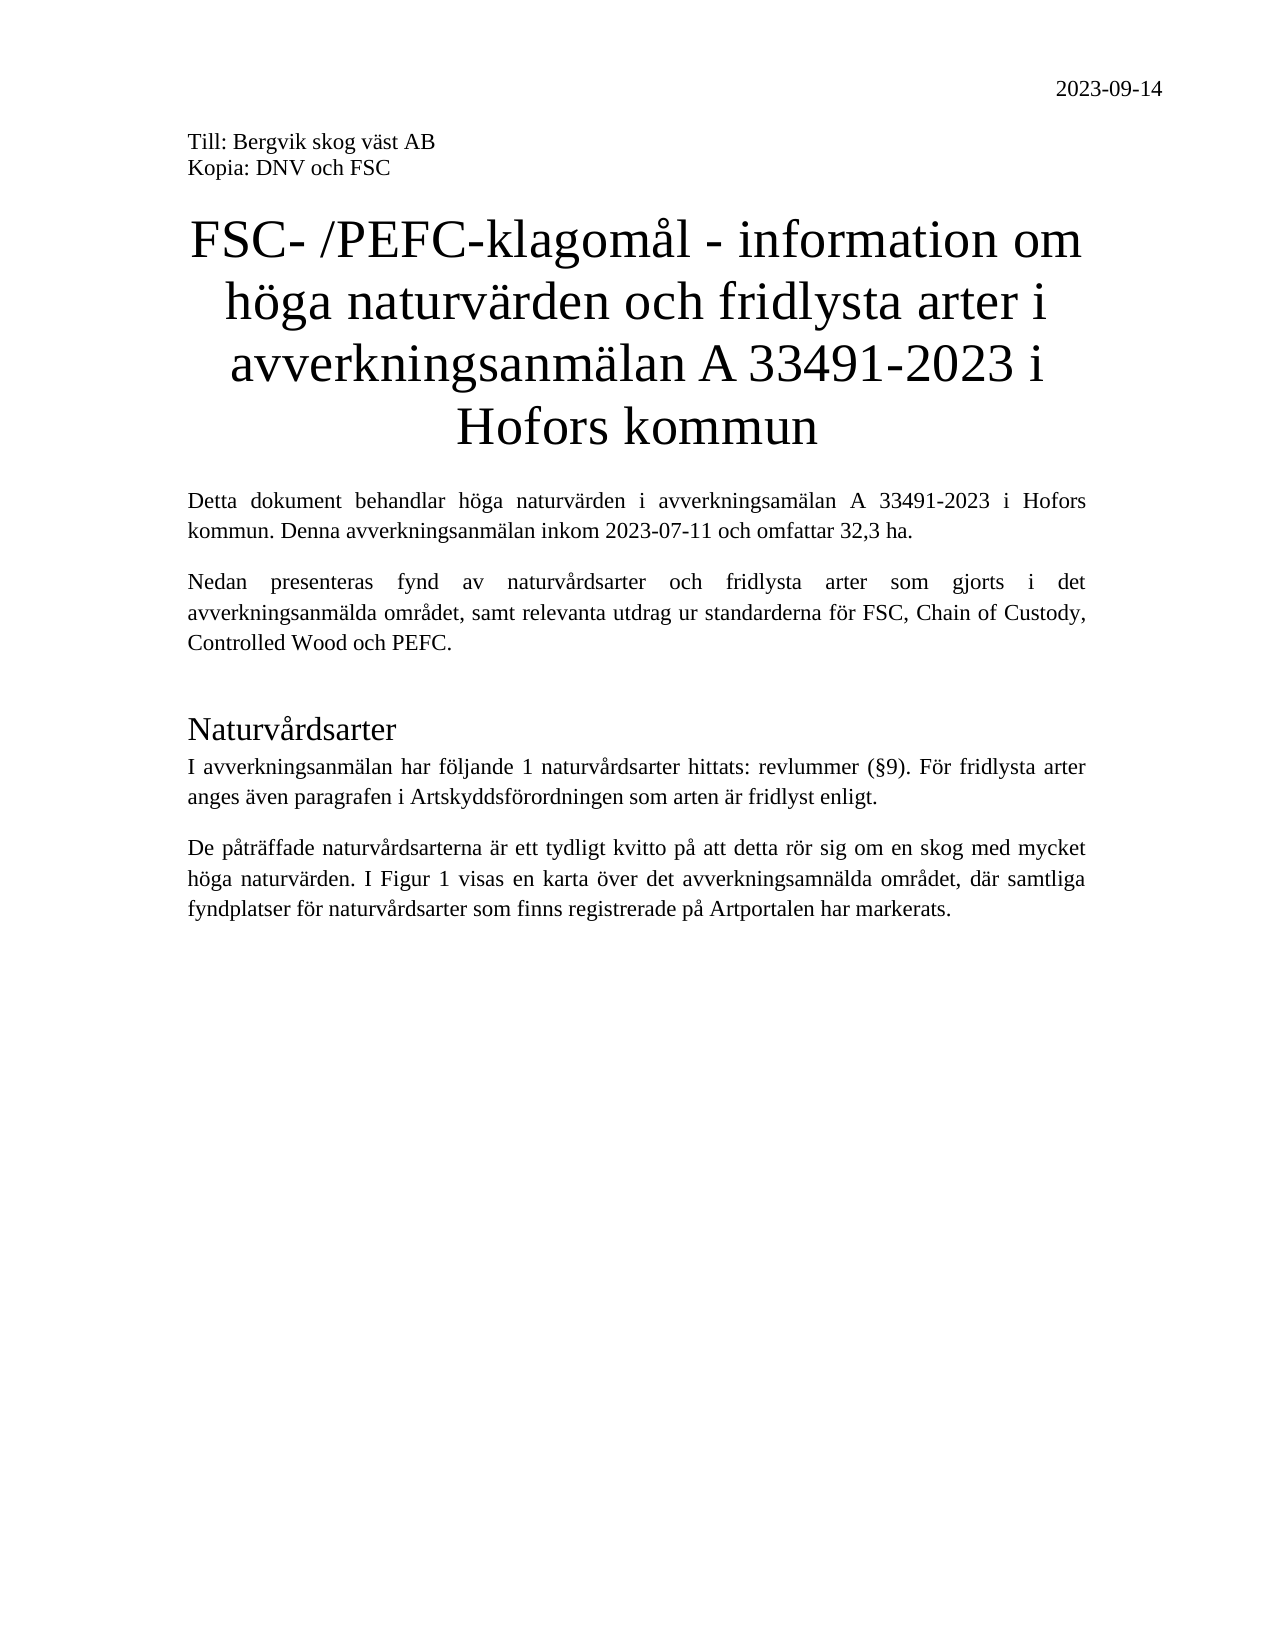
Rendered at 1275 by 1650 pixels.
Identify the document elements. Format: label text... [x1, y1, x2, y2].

text I avverkningsanmälan har följande 1 naturvårdsarter hittats: revlummer (§9). För fridlysta arter anges även paragrafen i Artskyddsförordningen som arten är fridlyst enligt. [187, 753, 1087, 810]
text Detta dokument behandlar höga naturvärden i avverkningsamälan A 33491-2023 i Hofors kommun. Denna avverkningsanmälan inkom 2023-07-11 och omfattar 32,3 ha. [187, 487, 1087, 544]
text De påträffade naturvårdsarterna är ett tydligt kvitto på att detta rör sig om en skog med mycket höga naturvärden. I Figur 1 visas en karta över det avverkningsamnälda området, där samtliga fyndplatser för naturvårdsarter som finns registrerade på Artportalen har markerats. [187, 834, 1087, 921]
title FSC- /PEFC-klagomål - information om höga naturvärden och fridlysta arter i avverkningsanmälan A 33491-2023 i Hofors kommun [187, 207, 1087, 456]
text Nedan presenteras fynd av naturvårdsarter och fridlysta arter som gjorts i det avverkningsanmälda området, samt relevanta utdrag ur standarderna för FSC, Chain of Custody, Controlled Wood och PEFC. [187, 568, 1087, 655]
subtitle Naturvårdsarter [187, 709, 1087, 747]
